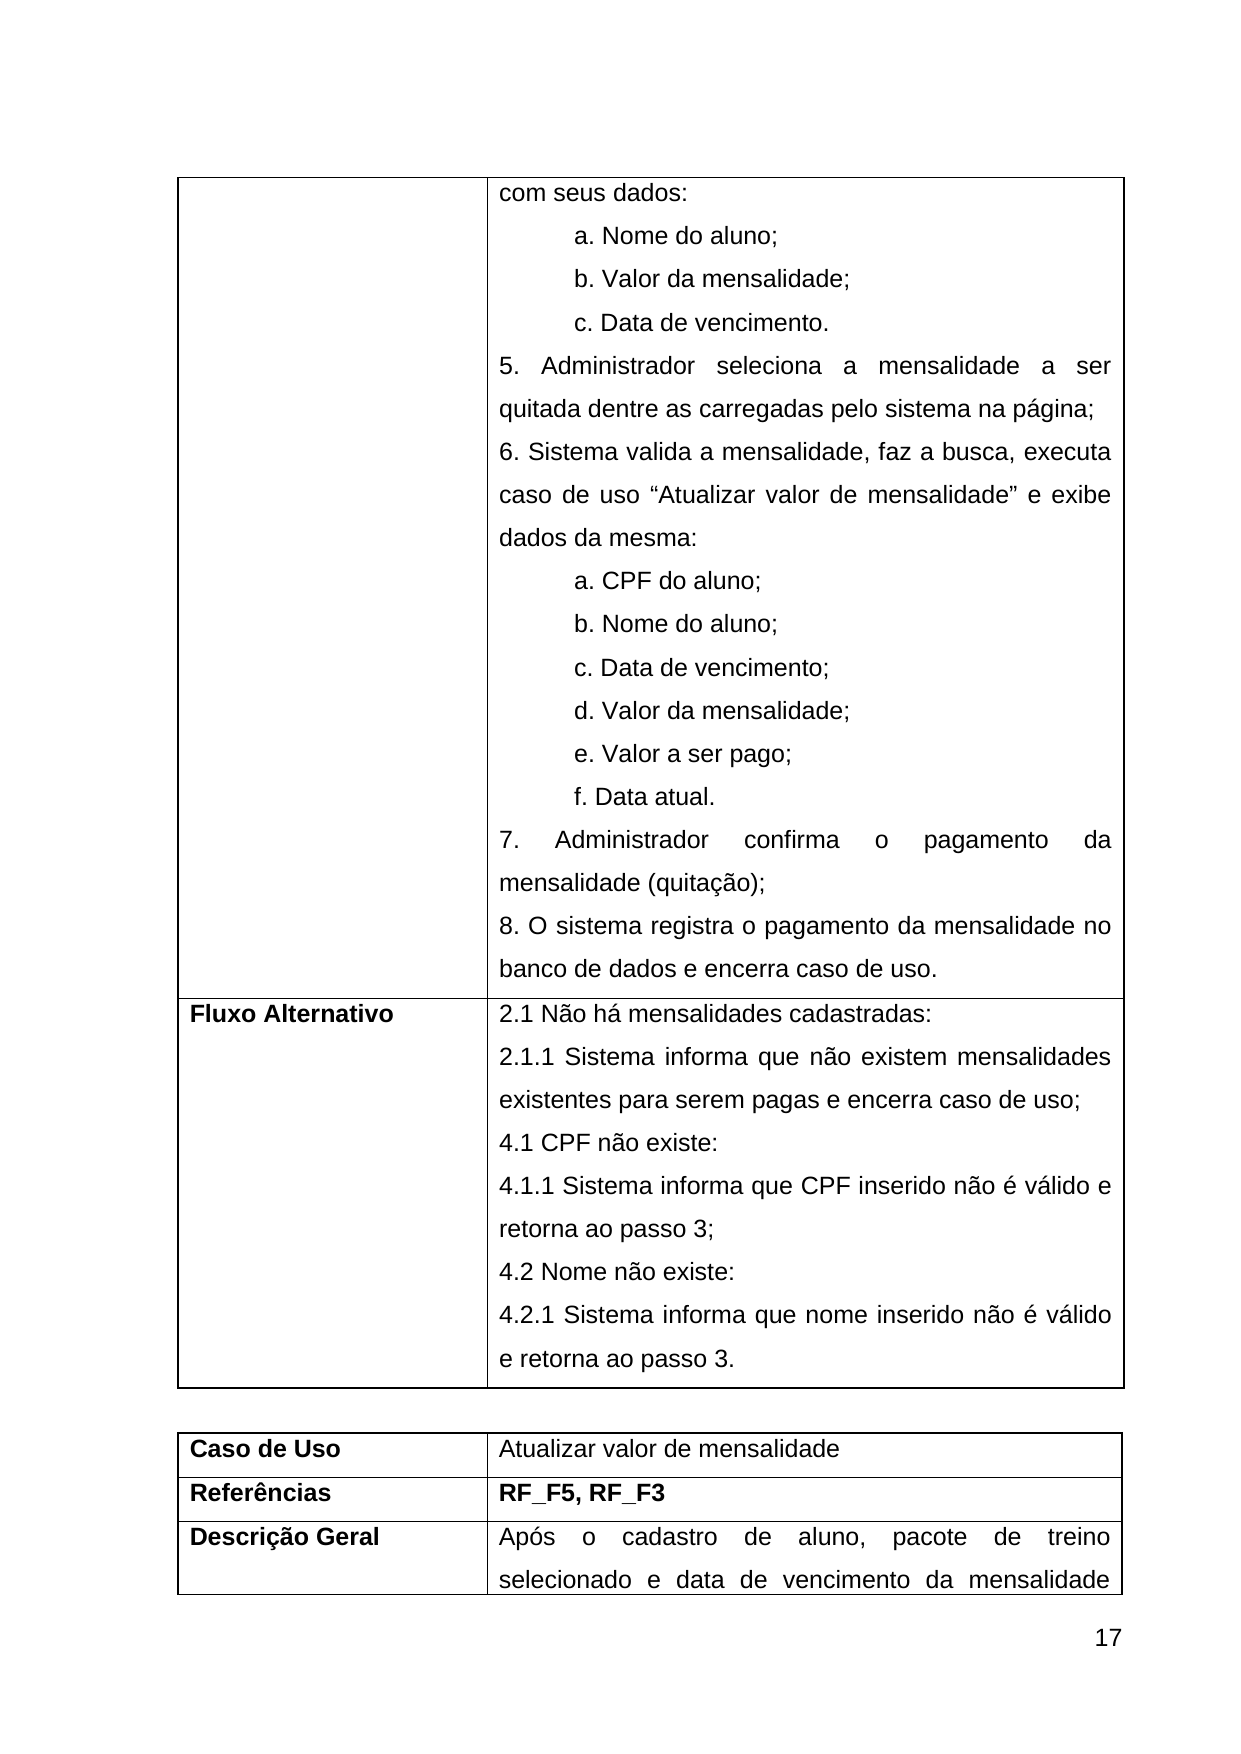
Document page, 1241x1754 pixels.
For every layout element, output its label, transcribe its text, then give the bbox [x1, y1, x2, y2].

table_header Atualizar valor de mensalidade [488, 1434, 1121, 1477]
table_cell Fluxo Alternativo [179, 999, 487, 1387]
table_cell RF_F5, RF_F3 [488, 1478, 1121, 1521]
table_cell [488, 1522, 1121, 1594]
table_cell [488, 178, 1123, 997]
table_cell Referências [179, 1478, 487, 1521]
table_cell 2.1 Não há mensalidades cadastradas: 2.1.1 Sistema informa que não existem mensalidades existentes para serem pagas e encerra caso de uso; 4.1 CPF não existe: 4.1.1 Sistema informa que CPF inserido não é válido e retorna ao passo 3; 4.2 Nome não existe: 4.2.1 Sistema informa que nome inserido não é válido e retorna ao passo 3. [488, 999, 1123, 1387]
table_header Caso de Uso [179, 1434, 487, 1477]
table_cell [179, 178, 487, 997]
table_cell Descrição Geral [179, 1522, 487, 1594]
